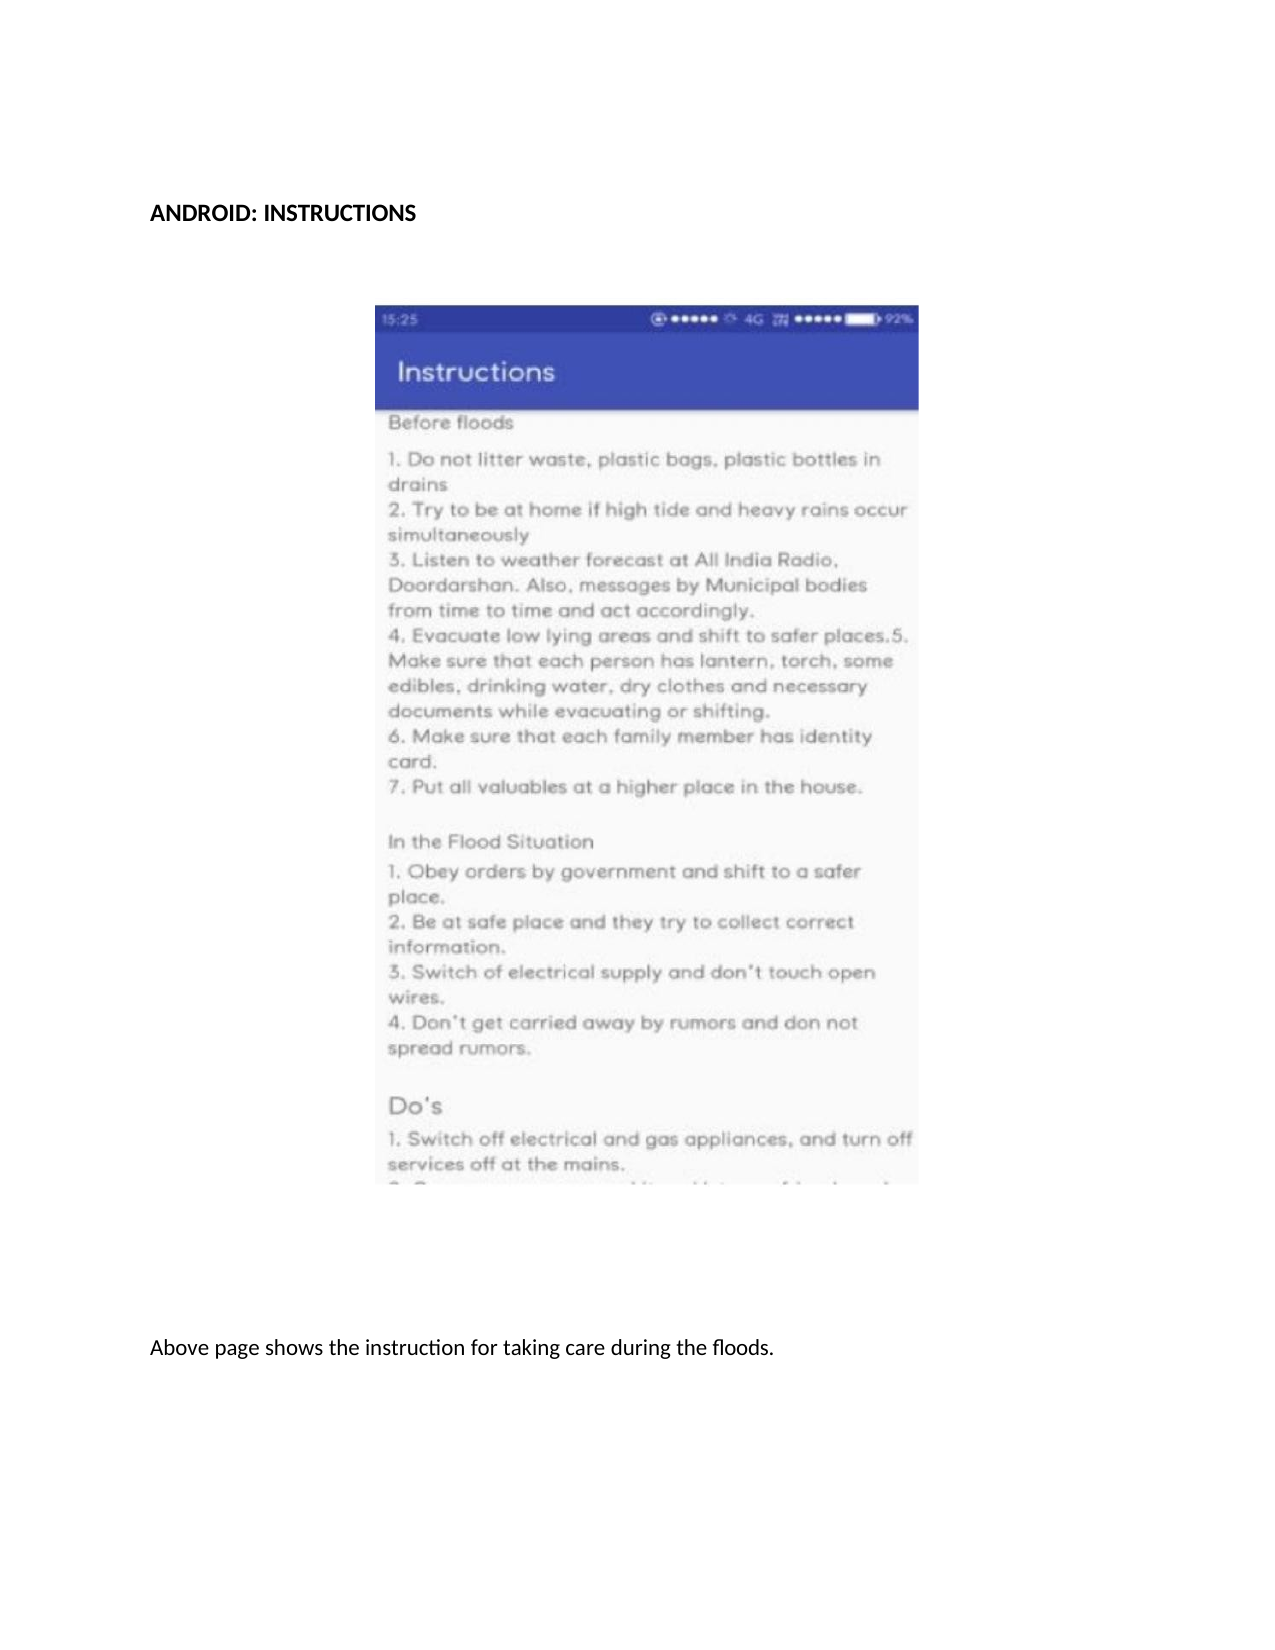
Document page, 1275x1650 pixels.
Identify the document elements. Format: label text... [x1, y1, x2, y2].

picture [375, 298, 919, 1187]
text Above page shows the instruction for taking care during the floods. [150, 1333, 1152, 1361]
subtitle ANDROID: INSTRUCTIONS [150, 197, 1152, 228]
